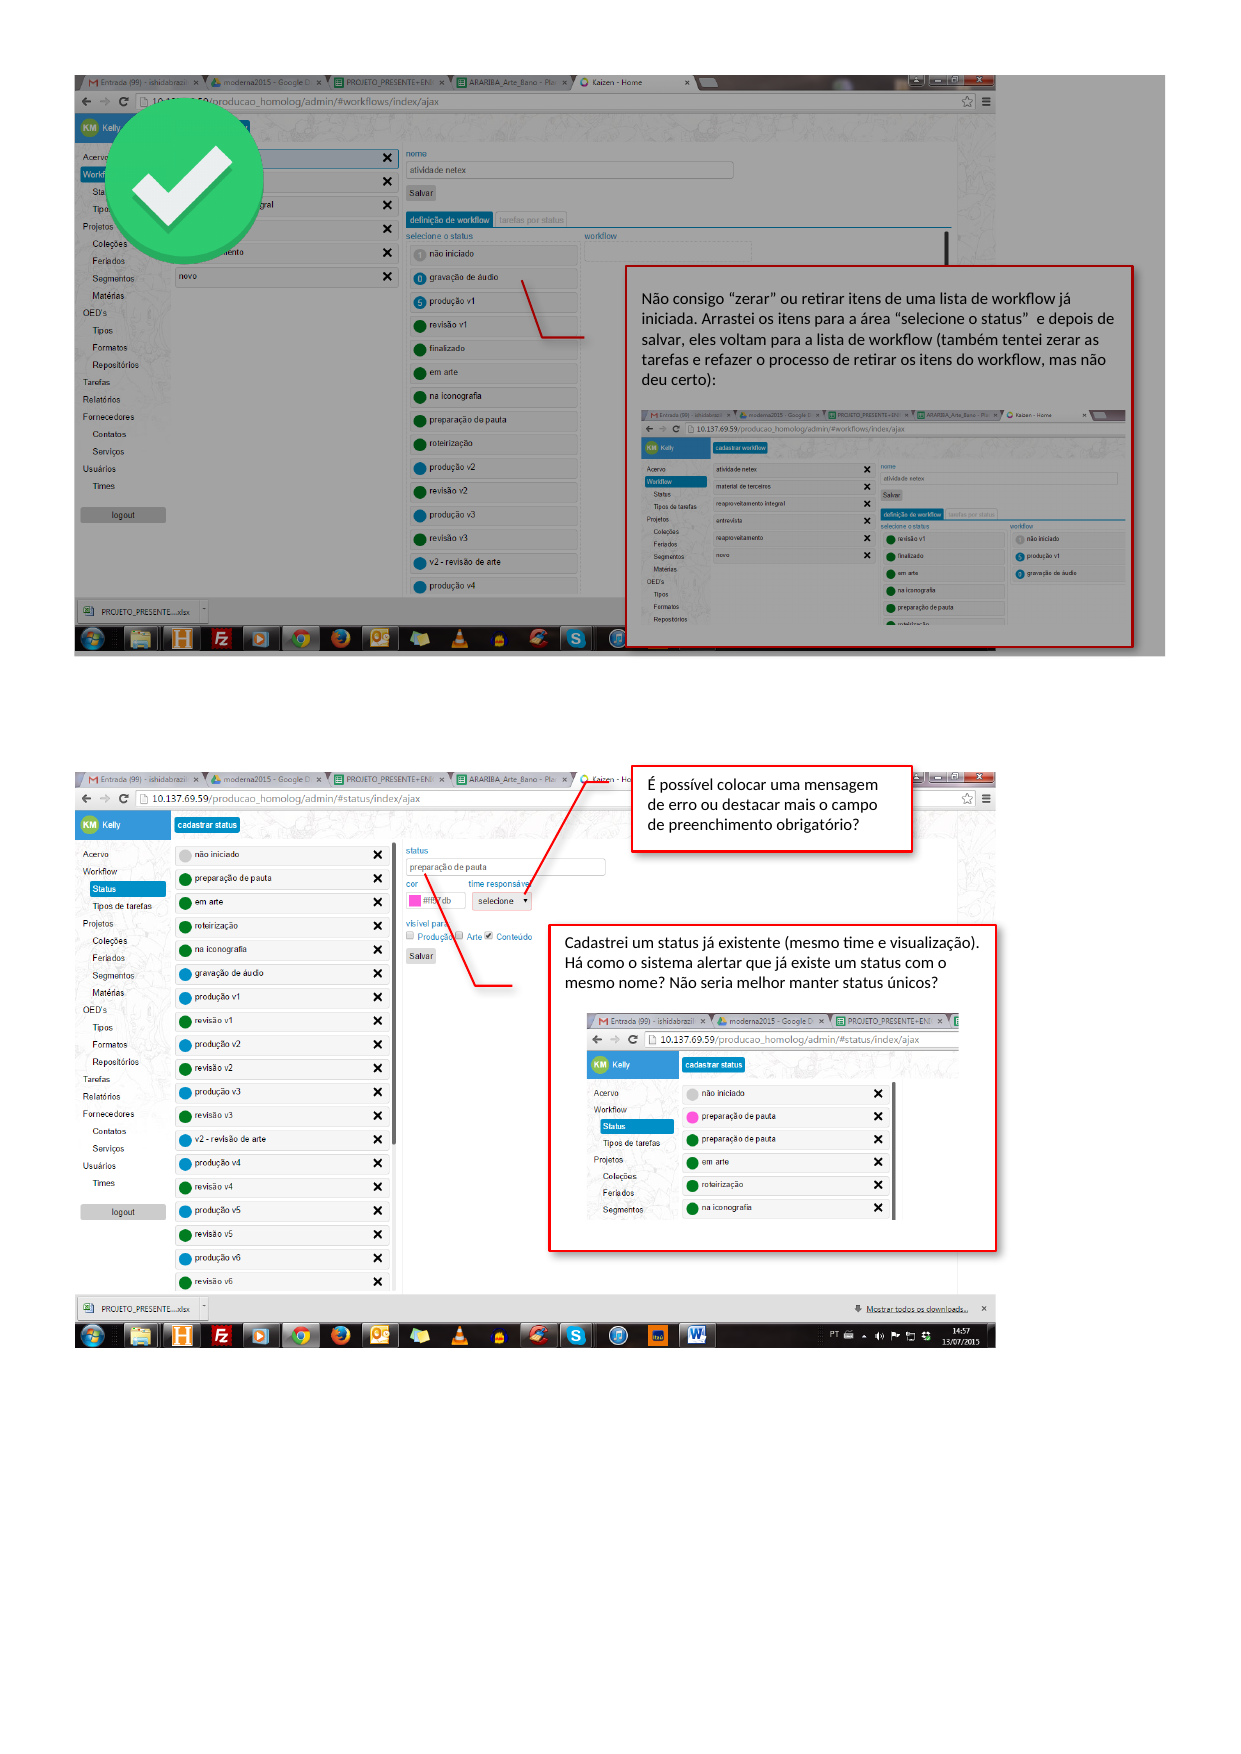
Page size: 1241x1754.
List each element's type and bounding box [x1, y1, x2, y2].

picture [75, 75, 996, 651]
picture [586, 1013, 959, 1220]
picture [641, 410, 1126, 625]
picture [75, 772, 996, 1348]
